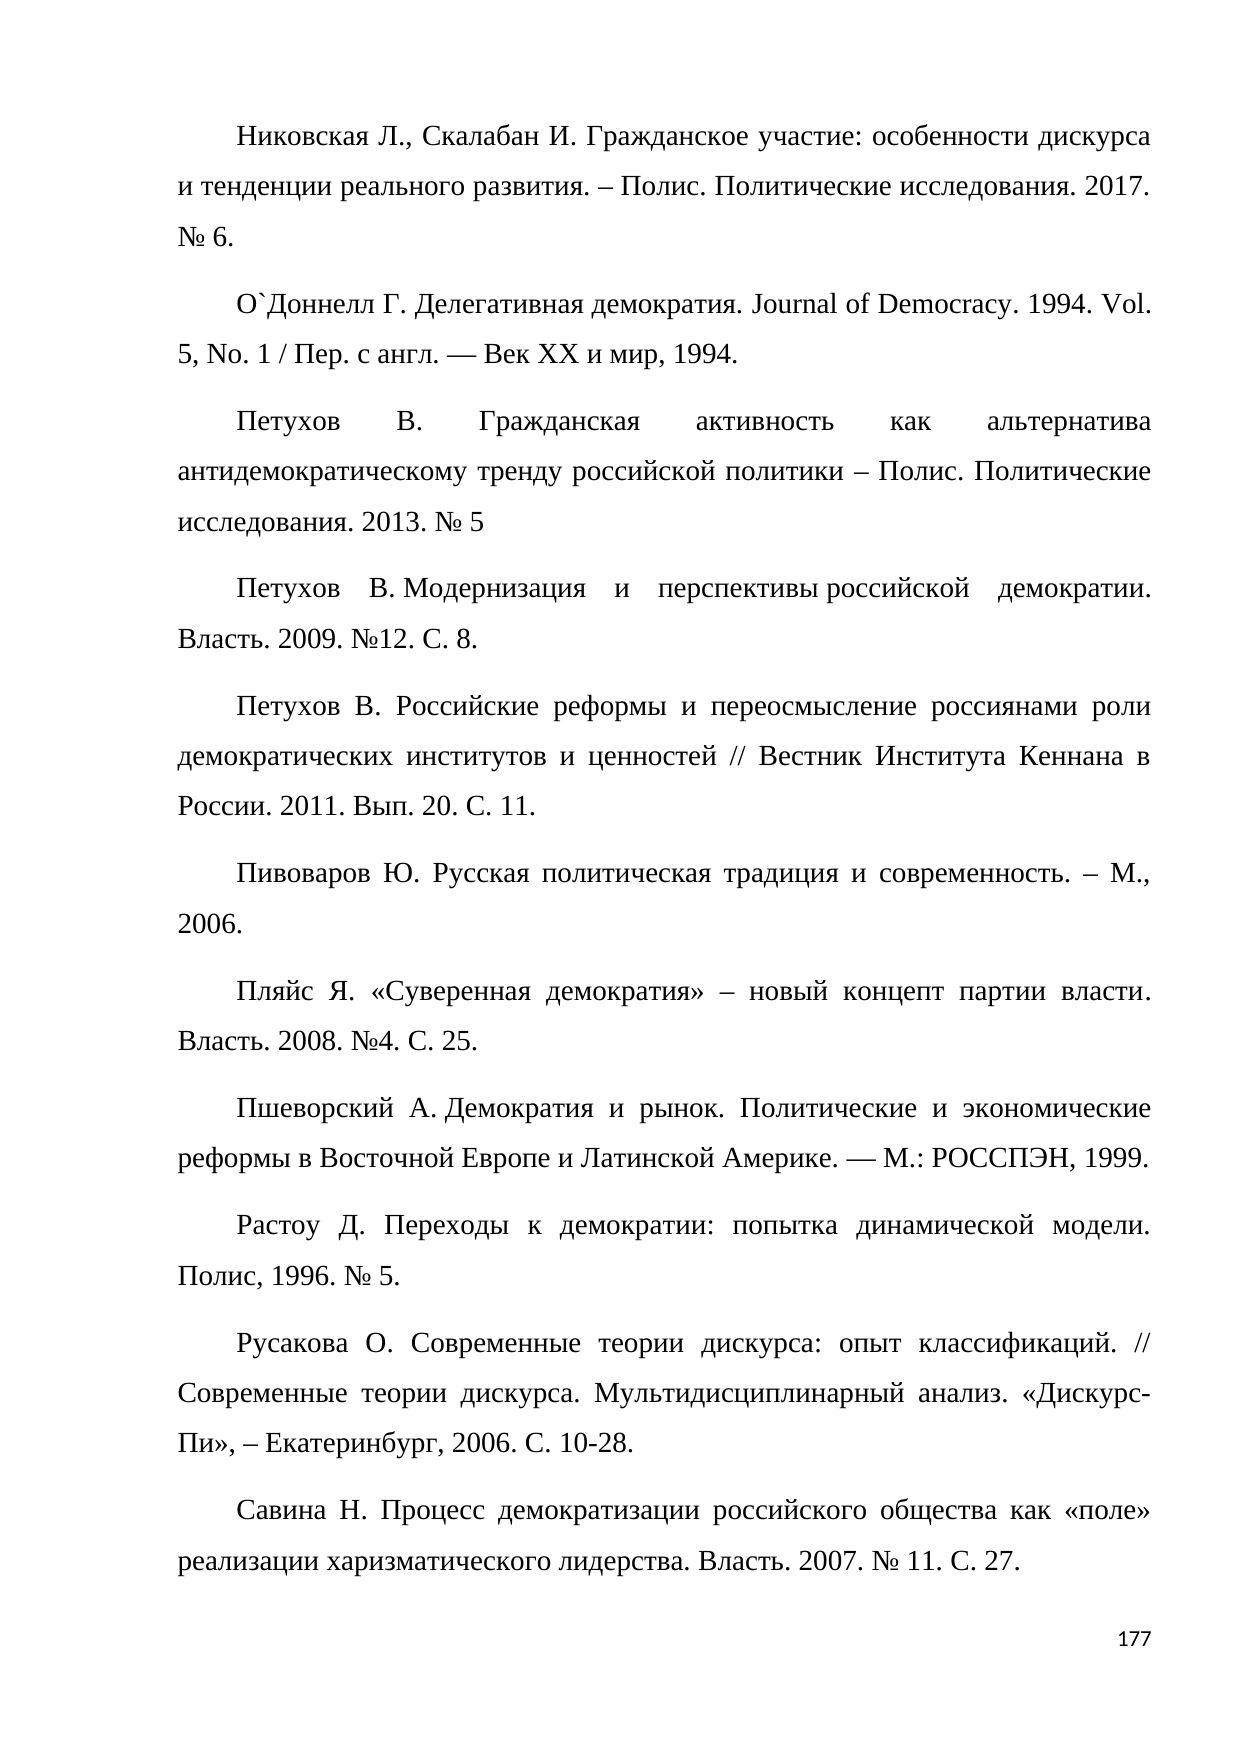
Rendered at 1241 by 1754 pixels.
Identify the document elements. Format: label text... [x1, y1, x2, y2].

text Савина Н. Процесс демократизации российского общества как «поле» реализации харизматического лидерства. Власть. 2007. № 11. С. 27. [177, 1492, 1152, 1576]
text Русакова О. Современные теории дискурса: опыт классификаций. // Современные теории дискурса. Мультидисциплинарный анализ. «Дискурс-Пи», – Екатеринбург, 2006. С. 10-28. [177, 1325, 1152, 1375]
text Пляйс Я. «Суверенная демократия» – новый концепт партии власти. Власть. 2008. №4. С. 25. [177, 973, 1152, 1057]
text Растоу Д. Переходы к демократии: попытка динамической модели. Полис, 1996. № 5. [177, 1207, 1152, 1291]
text Петухов В. Гражданская активность как альтернатива антидемократическому тренду российской политики – Полис. Политические исследования. 2013. № 5 [177, 403, 1152, 537]
text Пшеворский А. Демократия и рынок. Политические и экономические реформы в Восточной Европе и Латинской Америке. — М.: РОССПЭН, 1999. [177, 1090, 1152, 1174]
text Петухов В. Модернизация и перспективы российской демократии. Власть. 2009. №12. С. 8. [177, 571, 1152, 654]
text Петухов В. Российские реформы и переосмысление россиянами роли демократических институтов и ценностей // Вестник Института Кеннана в России. 2011. Вып. 20. С. 11. [177, 688, 1152, 738]
text Никовская Л., Скалабан И. Гражданское участие: особенности дискурса и тенденции реального развития. – Полис. Политические исследования. 2017. № 6. [177, 118, 1152, 252]
text О`Доннелл Г. Делегативная демократия. Journal of Democracy. 1994. Vol. 5, No. 1 / Пер. с англ. — Век ХХ и мир, 1994. [177, 286, 1152, 369]
text Русакова О. Современные теории дискурса: опыт классификаций. // Современные теории дискурса. Мультидисциплинарный анализ. «Дискурс-Пи», – Екатеринбург, 2006. С. 10-28. [177, 1408, 1152, 1459]
text Петухов В. Российские реформы и переосмысление россиянами роли демократических институтов и ценностей // Вестник Института Кеннана в России. 2011. Вып. 20. С. 11. [177, 772, 1152, 822]
text Пивоваров Ю. Русская политическая традиция и современность. – М., 2006. [177, 856, 1152, 939]
